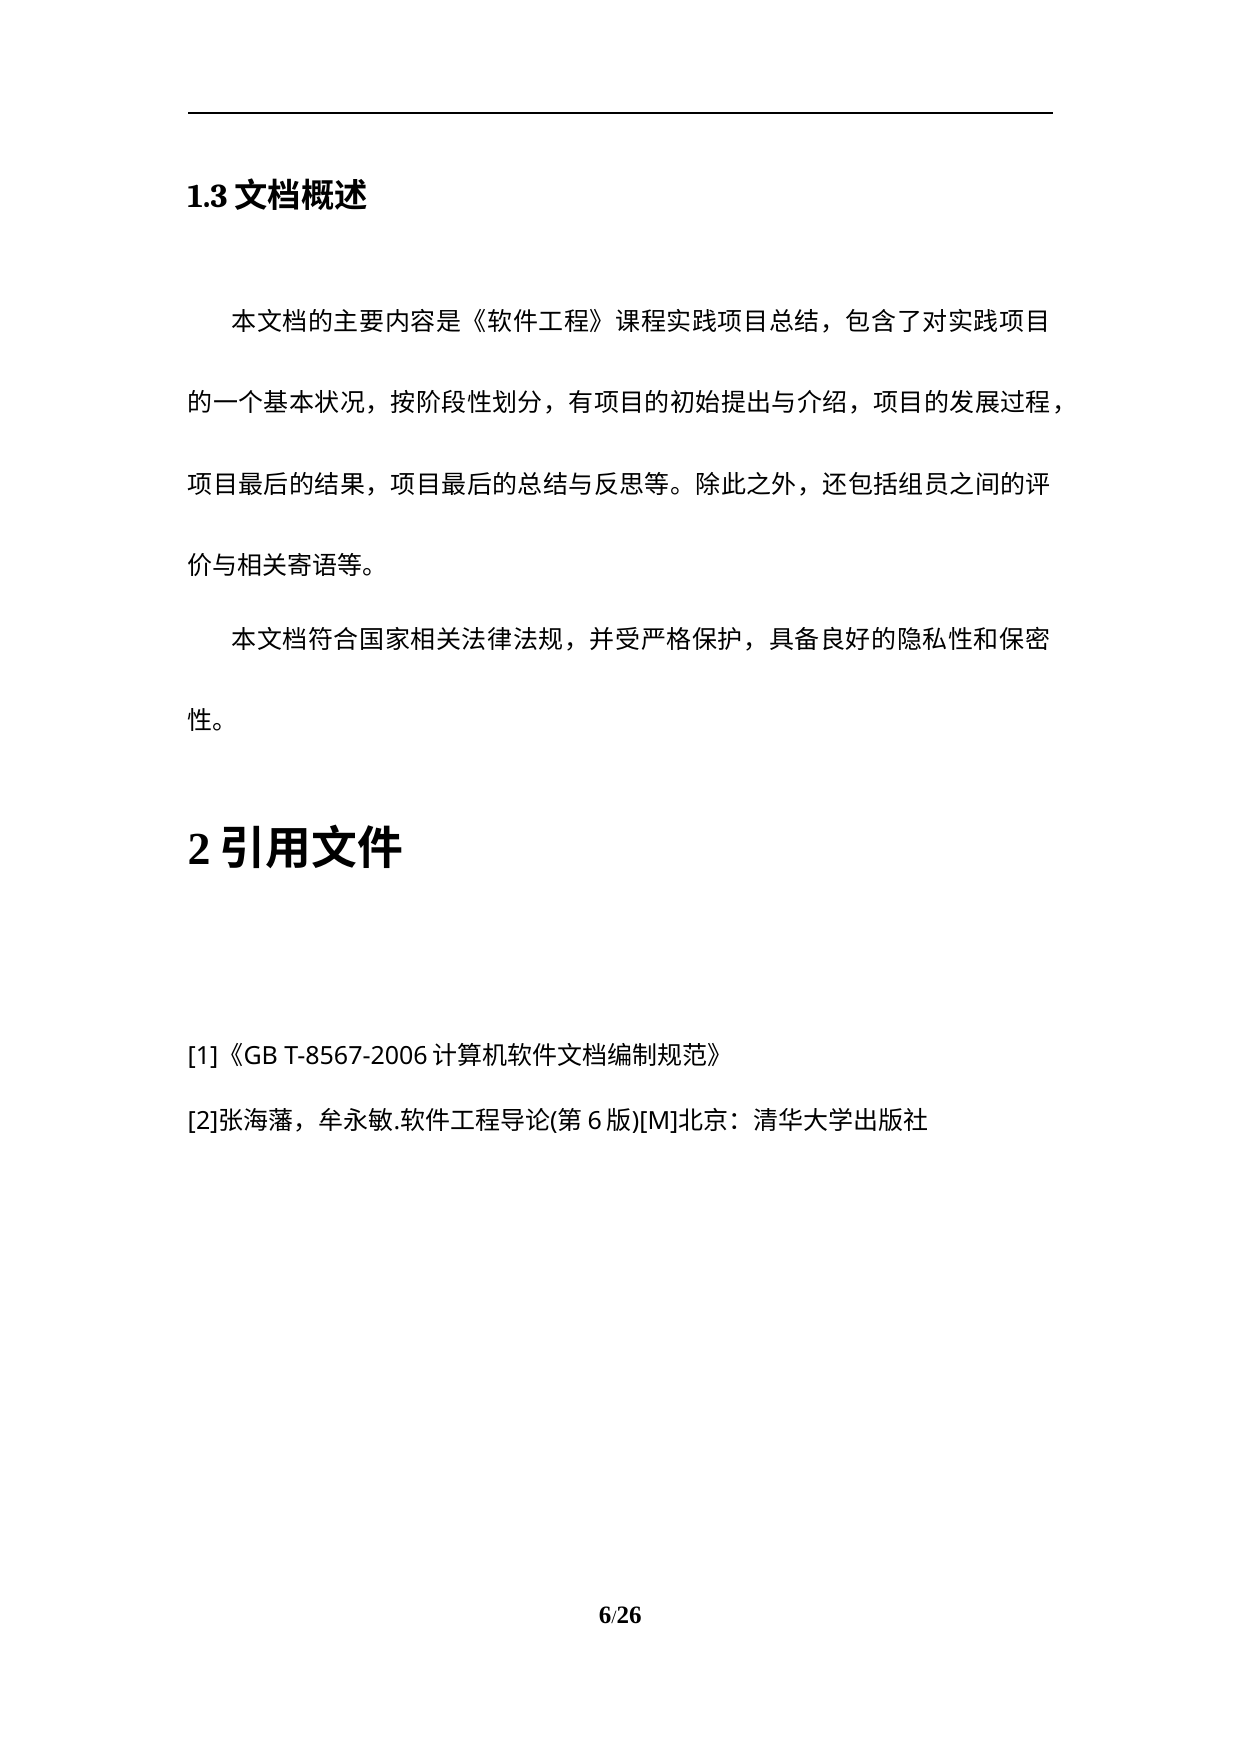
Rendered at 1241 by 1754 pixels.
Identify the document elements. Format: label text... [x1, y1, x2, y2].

text 本文档的主要内容是《软件工程》课程实践项目总结，包含了对实践项目的一个基本状况，按阶段性划分，有项目的初始提出与介绍，项目的发展过程，项目最后的结果，项目最后的总结与反思等。除此之外，还包括组员之间的评价与相关寄语等。 [187, 287, 1053, 596]
text [2]张海藩，牟永敏.软件工程导论(第6版)[M]北京：清华大学出版社 [187, 1086, 1053, 1151]
subtitle 1.3文档概述 [187, 160, 1053, 225]
text 本文档符合国家相关法律法规，并受严格保护，具备良好的隐私性和保密性。 [187, 605, 1053, 751]
subtitle 2引用文件 [187, 796, 1053, 893]
text [1]《GB T-8567-2006计算机软件文档编制规范》 [187, 1021, 1053, 1086]
